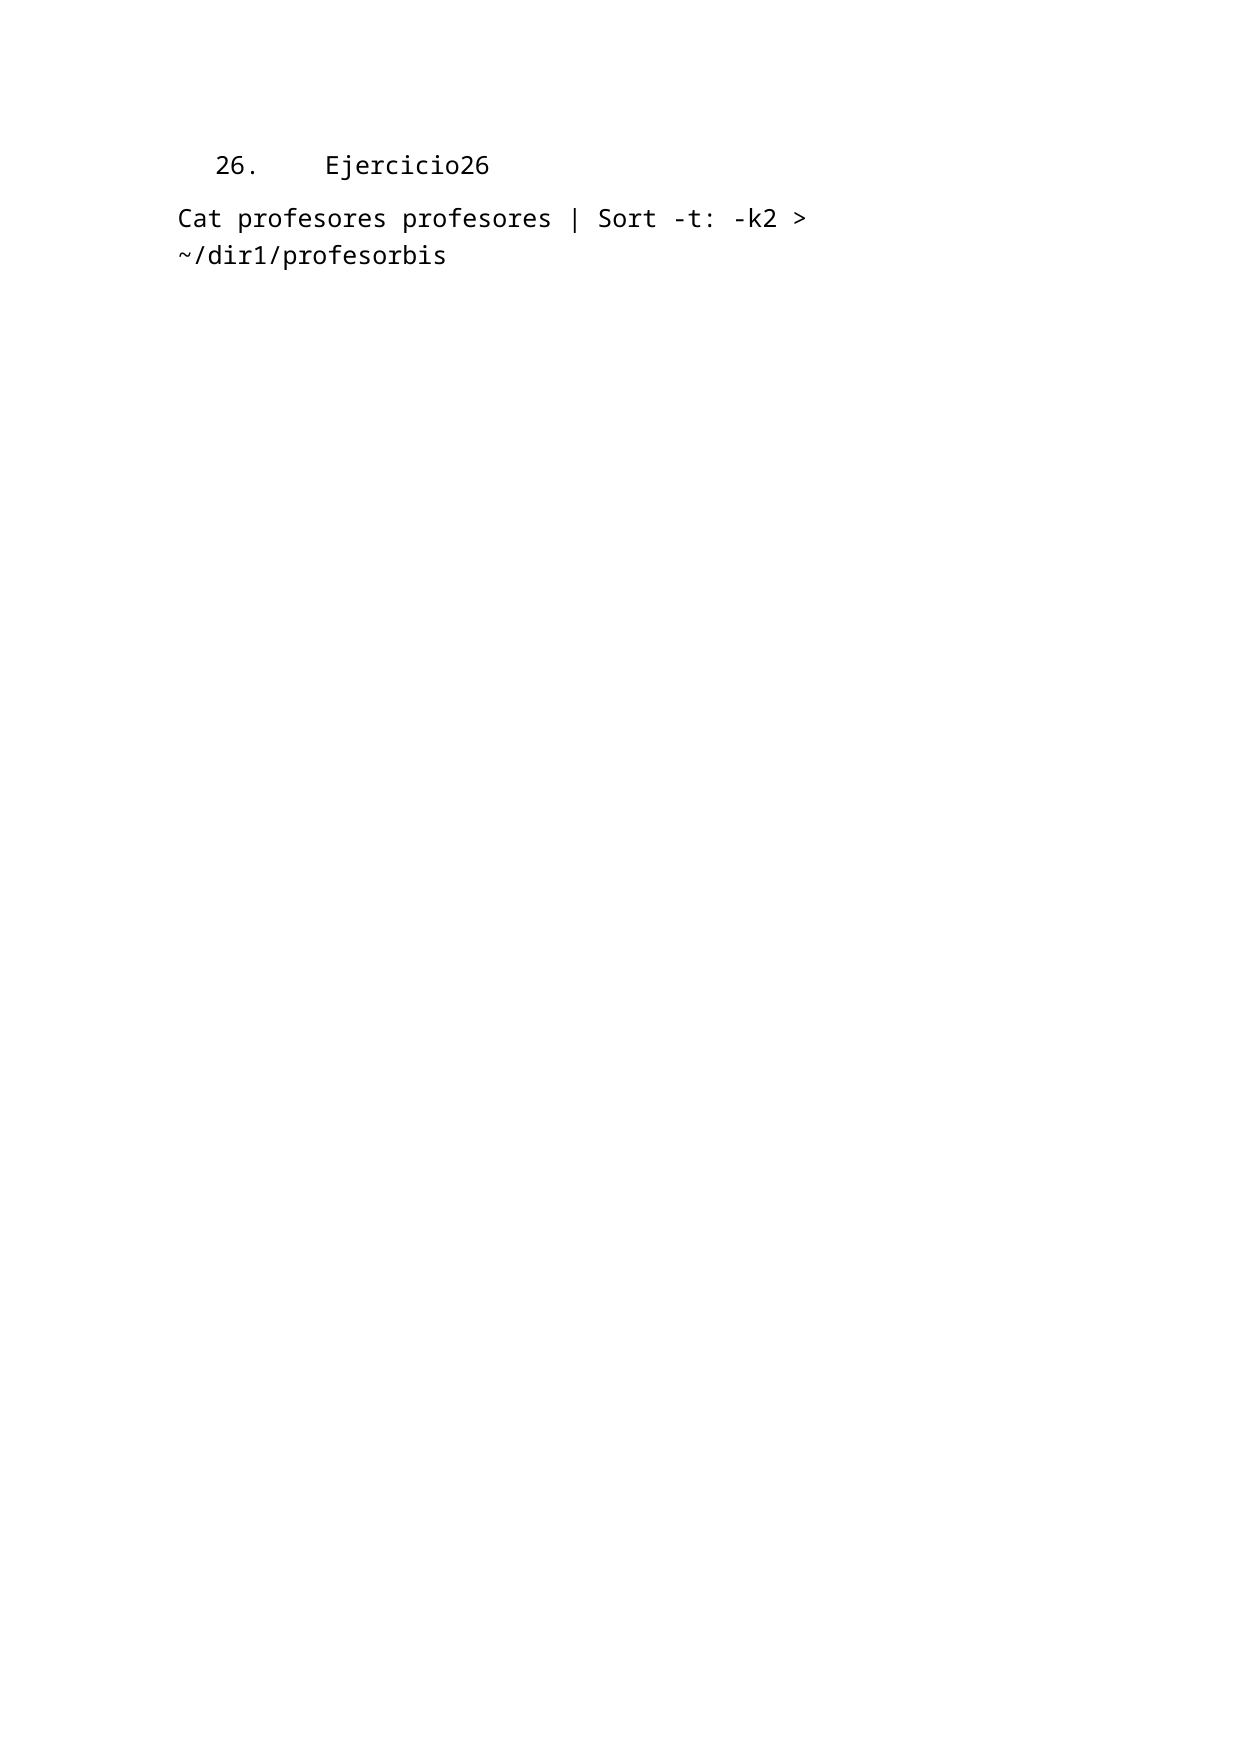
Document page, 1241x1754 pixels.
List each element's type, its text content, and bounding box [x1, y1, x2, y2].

text Cat profesores profesores | Sort -t: -k2 > ~/dir1/profesorbis [177, 201, 1063, 272]
list Ejercicio26 [215, 148, 1063, 182]
